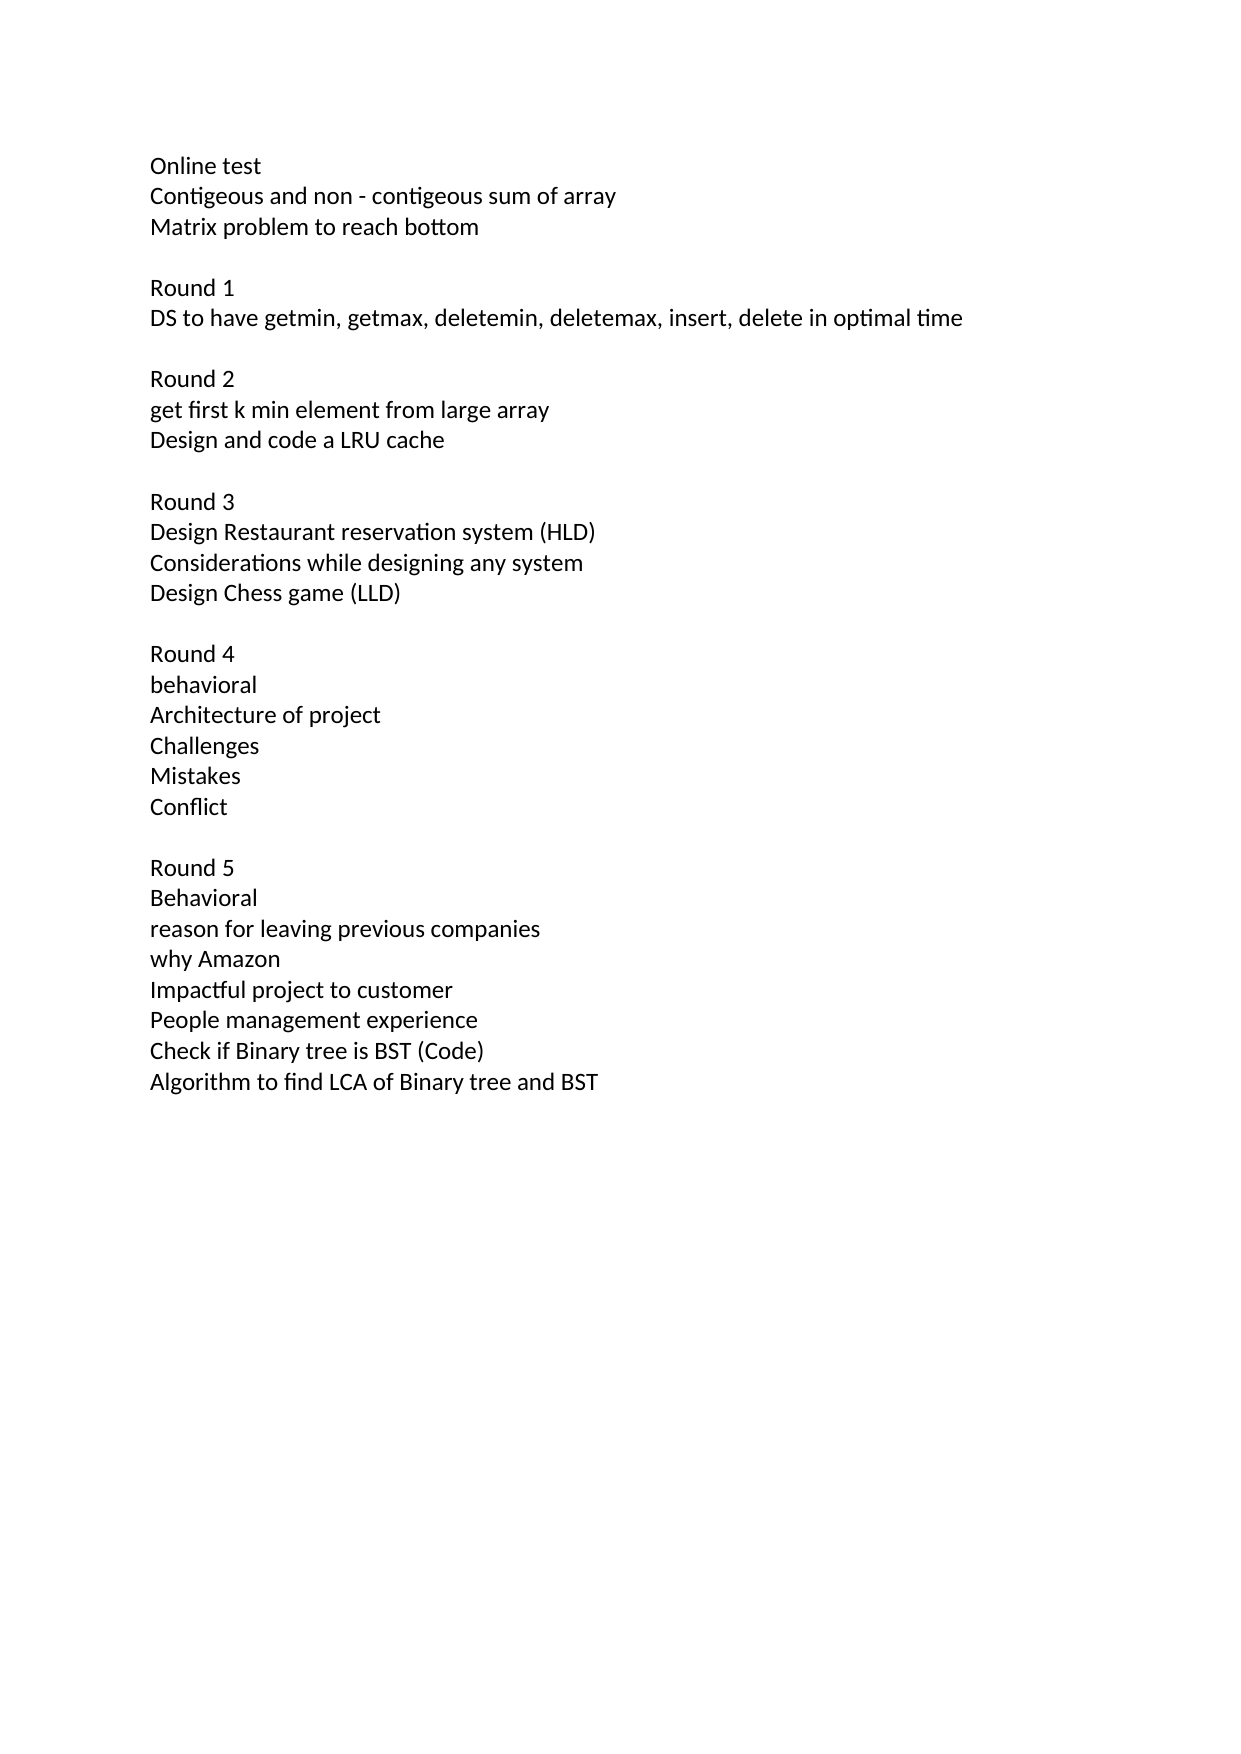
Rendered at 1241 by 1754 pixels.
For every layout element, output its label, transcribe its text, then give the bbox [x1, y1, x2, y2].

text Check if Binary tree is BST (Code) [150, 1035, 1090, 1066]
text Impactful project to customer [150, 974, 1090, 1004]
text Round 5 [150, 852, 1090, 882]
text Challenges [150, 730, 1090, 760]
text Design Chess game (LLD) [150, 577, 1090, 608]
text Architecture of project [150, 699, 1090, 730]
text behavioral [150, 669, 1090, 699]
text Contigeous and non - contigeous sum of array [150, 181, 1090, 211]
text Conflict [150, 791, 1090, 821]
text DS to have getmin, getmax, deletemin, deletemax, insert, delete in optimal time [150, 303, 1090, 333]
text get first k min element from large array [150, 394, 1090, 425]
text Round 1 [150, 272, 1090, 303]
text Round 2 [150, 364, 1090, 394]
text why Amazon [150, 943, 1090, 974]
text Considerations while designing any system [150, 547, 1090, 577]
text Round 3 [150, 486, 1090, 516]
text Behavioral [150, 882, 1090, 913]
text Online test [150, 150, 1090, 181]
text People management experience [150, 1004, 1090, 1035]
text reason for leaving previous companies [150, 913, 1090, 943]
text Design and code a LRU cache [150, 425, 1090, 455]
text Algorithm to find LCA of Binary tree and BST [150, 1066, 1090, 1096]
text Round 4 [150, 638, 1090, 669]
text Matrix problem to reach bottom [150, 211, 1090, 242]
text Mistakes [150, 760, 1090, 791]
text Design Restaurant reservation system (HLD) [150, 516, 1090, 547]
